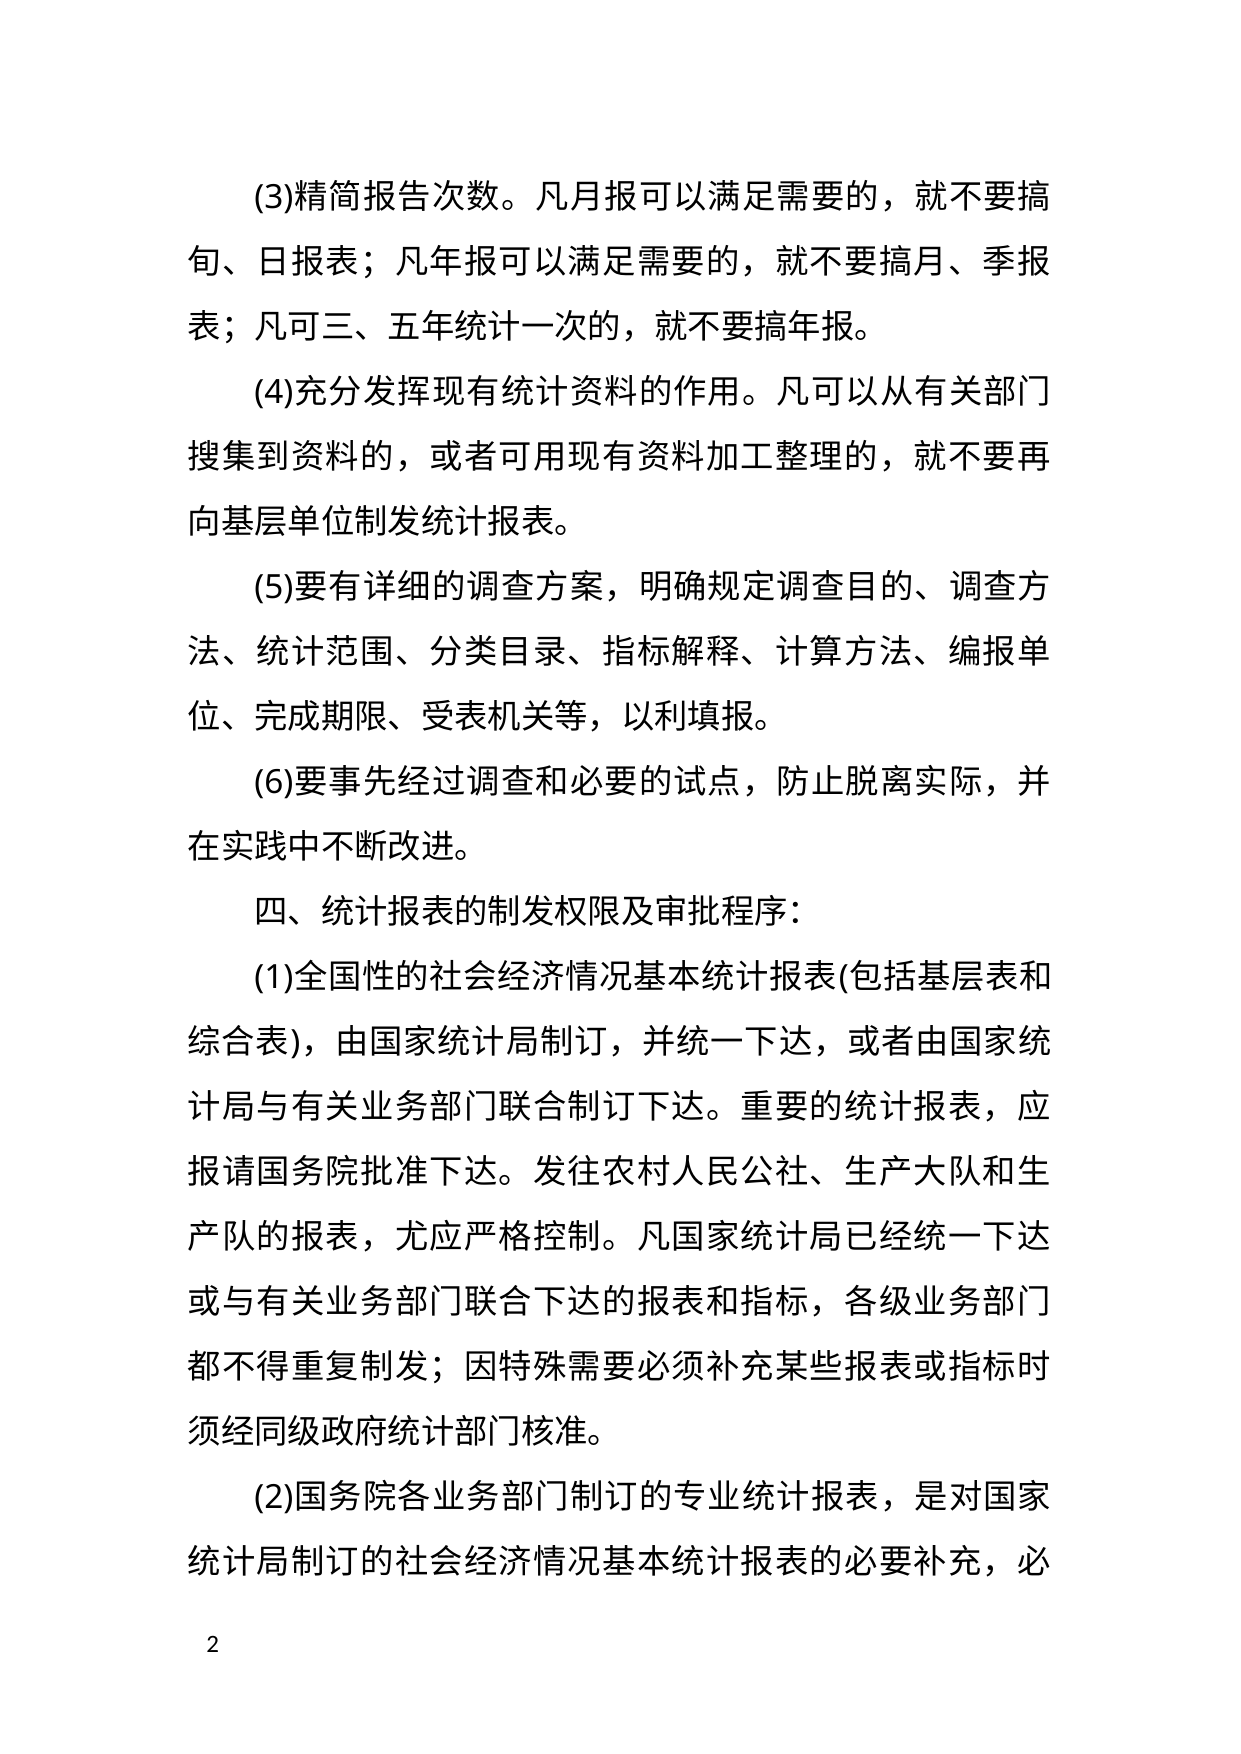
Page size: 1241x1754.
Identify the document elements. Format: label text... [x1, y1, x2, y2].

text (6)要事先经过调查和必要的试点，防止脱离实际，并在实践中不断改进。 [187, 747, 1053, 877]
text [187, 1462, 1053, 1592]
text (5)要有详细的调查方案，明确规定调查目的、调查方法、统计范围、分类目录、指标解释、计算方法、编报单位、完成期限、受表机关等，以利填报。 [187, 552, 1053, 747]
text 四、统计报表的制发权限及审批程序： [187, 877, 1053, 942]
text (4)充分发挥现有统计资料的作用。凡可以从有关部门搜集到资料的，或者可用现有资料加工整理的，就不要再向基层单位制发统计报表。 [187, 357, 1053, 552]
text (1)全国性的社会经济情况基本统计报表(包括基层表和综合表)，由国家统计局制订，并统一下达，或者由国家统计局与有关业务部门联合制订下达。重要的统计报表，应报请国务院批准下达。发往农村人民公社、生产大队和生产队的报表，尤应严格控制。凡国家统计局已经统一下达或与有关业务部门联合下达的报表和指标，各级业务部门都不得重复制发；因特殊需要必须补充某些报表或指标时，须经同级政府统计部门核准。 [187, 942, 1053, 1462]
text (3)精简报告次数。凡月报可以满足需要的，就不要搞旬、日报表；凡年报可以满足需要的，就不要搞月、季报表；凡可三、五年统计一次的，就不要搞年报。 [187, 162, 1053, 357]
